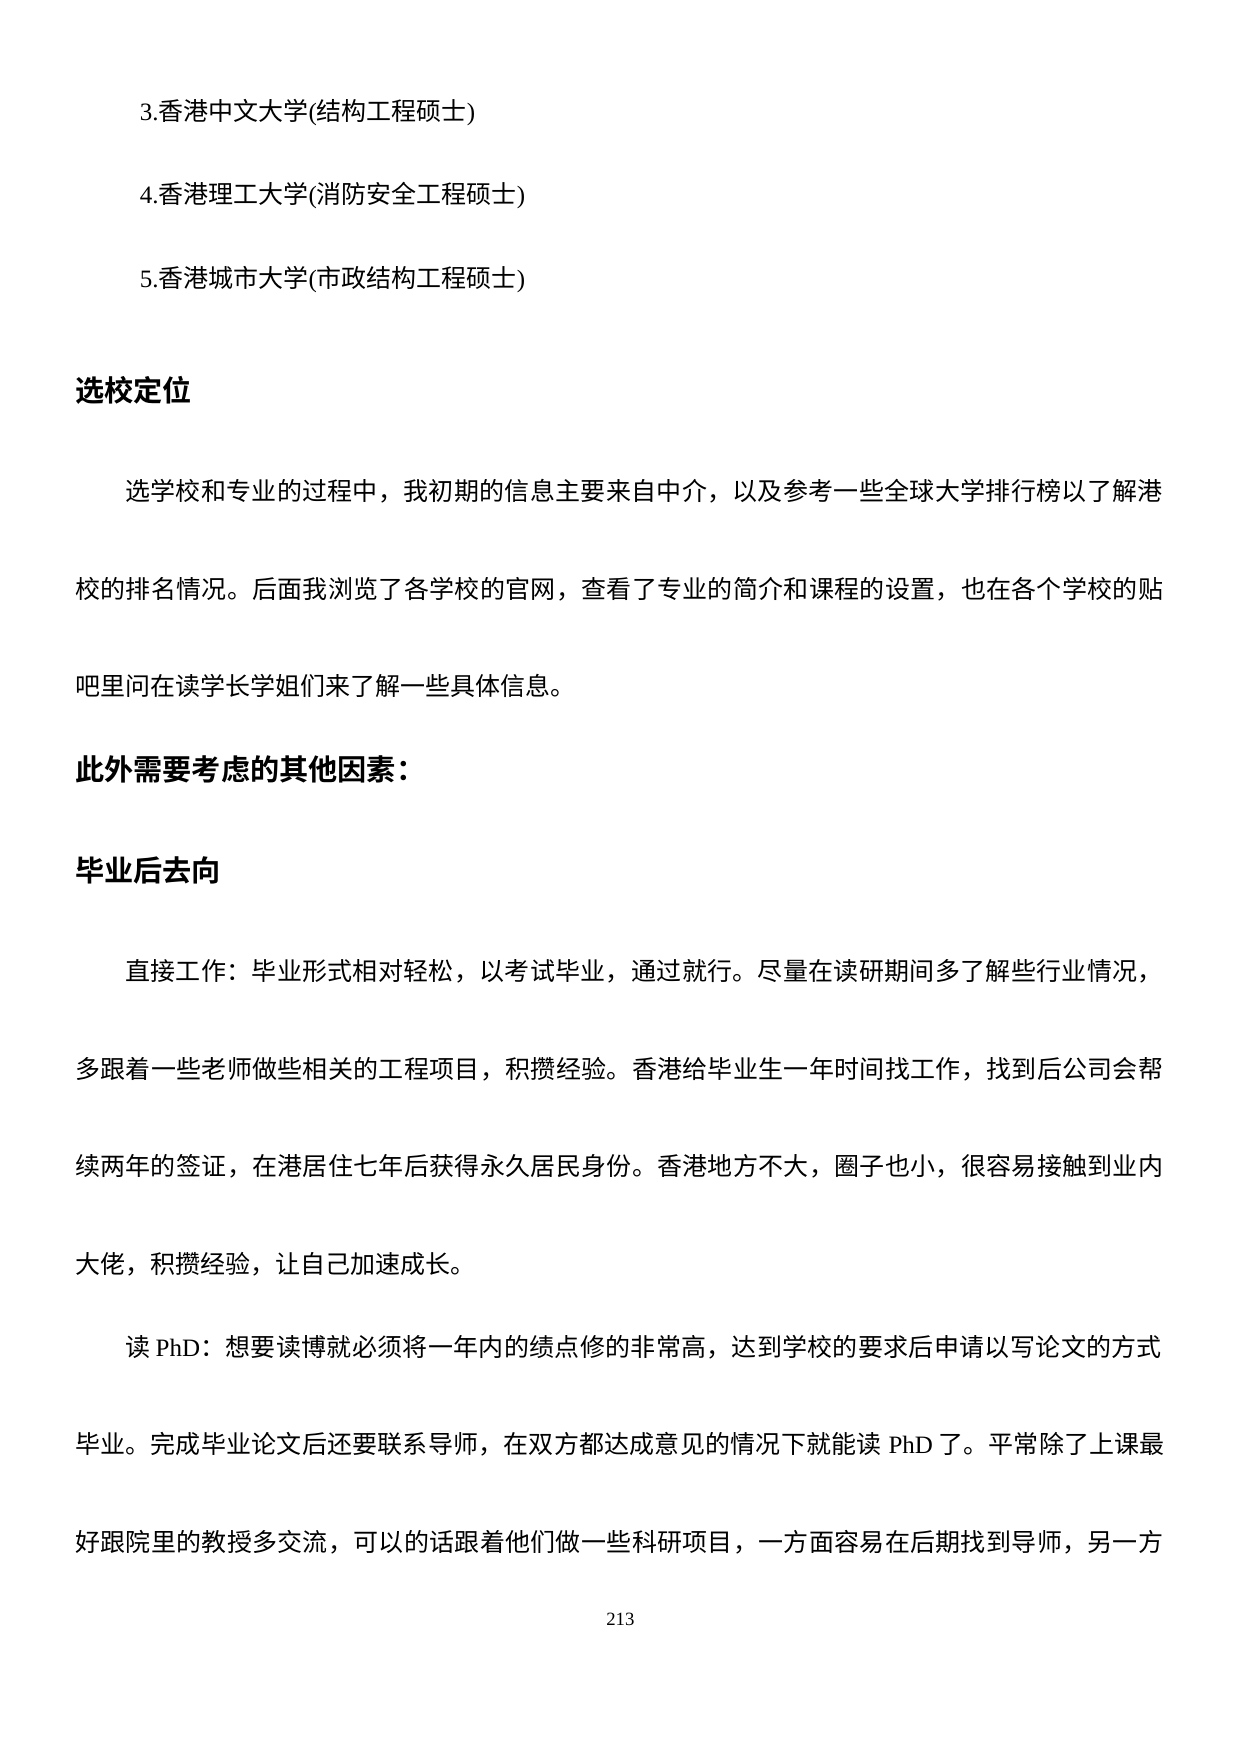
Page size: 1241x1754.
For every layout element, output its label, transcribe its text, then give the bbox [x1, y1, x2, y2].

text 5.香港城市大学(市政结构工程硕士) [119, 244, 1165, 309]
text 4.香港理工大学(消防安全工程硕士) [119, 161, 1165, 226]
subtitle 选校定位 [75, 356, 1165, 421]
text 直接工作：毕业形式相对轻松，以考试毕业，通过就行。尽量在读研期间多了解些行业情况，多跟着一些老师做些相关的工程项目，积攒经验。香港给毕业生一年时间找工作，找到后公司会帮续两年的签证，在港居住七年后获得永久居民身份。香港地方不大，圈子也小，很容易接触到业内大佬，积攒经验，让自己加速成长。 [75, 937, 1165, 1295]
text 此外需要考虑的其他因素： [75, 736, 1165, 801]
subtitle 毕业后去向 [75, 836, 1165, 901]
text 3.香港中文大学(结构工程硕士) [119, 77, 1165, 142]
text 选学校和专业的过程中，我初期的信息主要来自中介，以及参考一些全球大学排行榜以了解港校的排名情况。后面我浏览了各学校的官网，查看了专业的简介和课程的设置，也在各个学校的贴吧里问在读学长学姐们来了解一些具体信息。 [75, 457, 1165, 717]
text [75, 1313, 1165, 1573]
